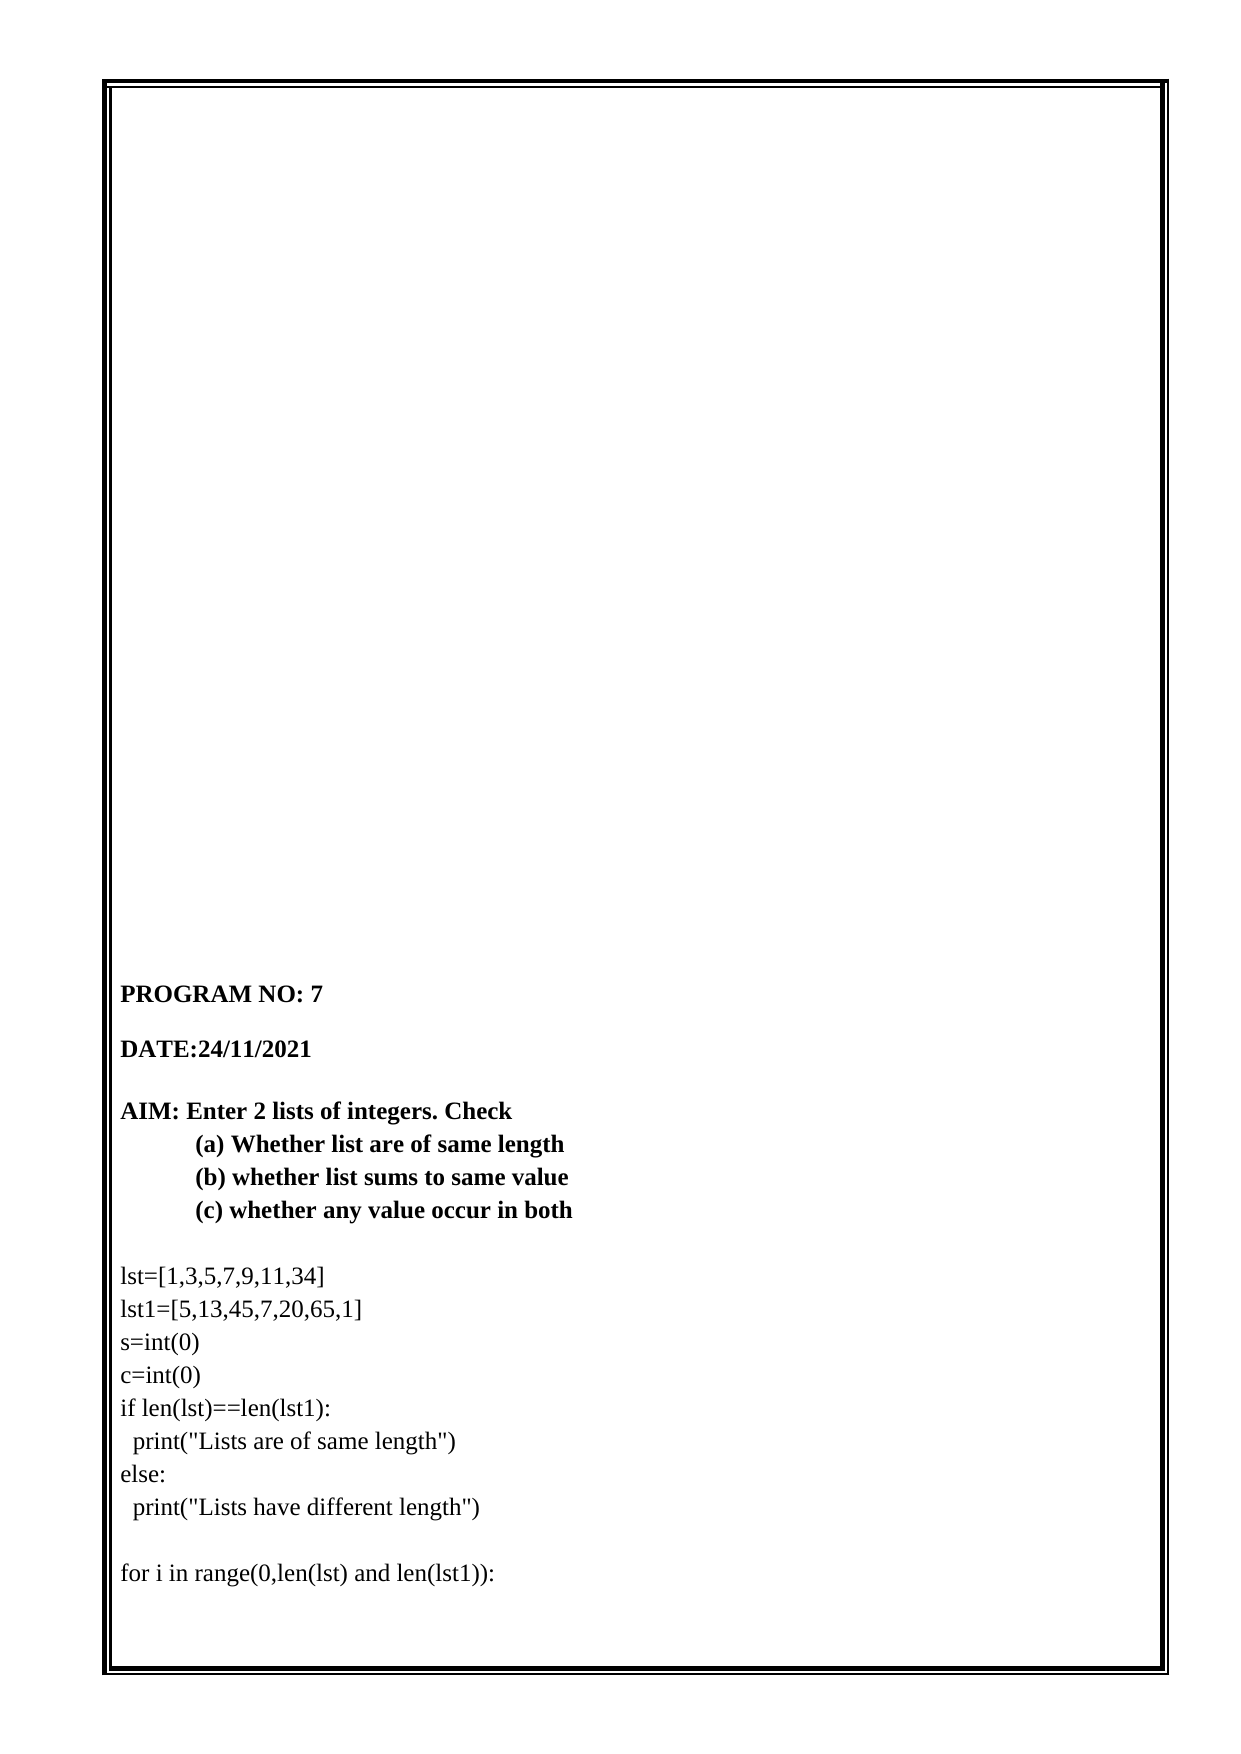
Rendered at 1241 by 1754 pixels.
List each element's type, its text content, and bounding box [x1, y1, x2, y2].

text PROGRAM NO: 7 [120, 979, 1152, 1008]
text if len(lst)==len(lst1): [120, 1393, 1152, 1422]
text lst=[1,3,5,7,9,11,34] [120, 1261, 1152, 1290]
text print("Lists have different length") [120, 1492, 1152, 1521]
text (a) Whether list are of same length [195, 1129, 1152, 1158]
text for i in range(0,len(lst) and len(lst1)): [120, 1558, 1152, 1587]
text (b) whether list sums to same value [195, 1162, 1152, 1191]
text c=int(0) [120, 1360, 1152, 1389]
text (c) whether any value occur in both [195, 1195, 1152, 1224]
text AIM: Enter 2 lists of integers. Check [120, 1096, 1152, 1124]
text s=int(0) [120, 1327, 1152, 1356]
text print("Lists are of same length") [120, 1426, 1152, 1455]
text lst1=[5,13,45,7,20,65,1] [120, 1294, 1152, 1323]
text else: [120, 1459, 1152, 1488]
text DATE:24/11/2021 [120, 1034, 1152, 1063]
